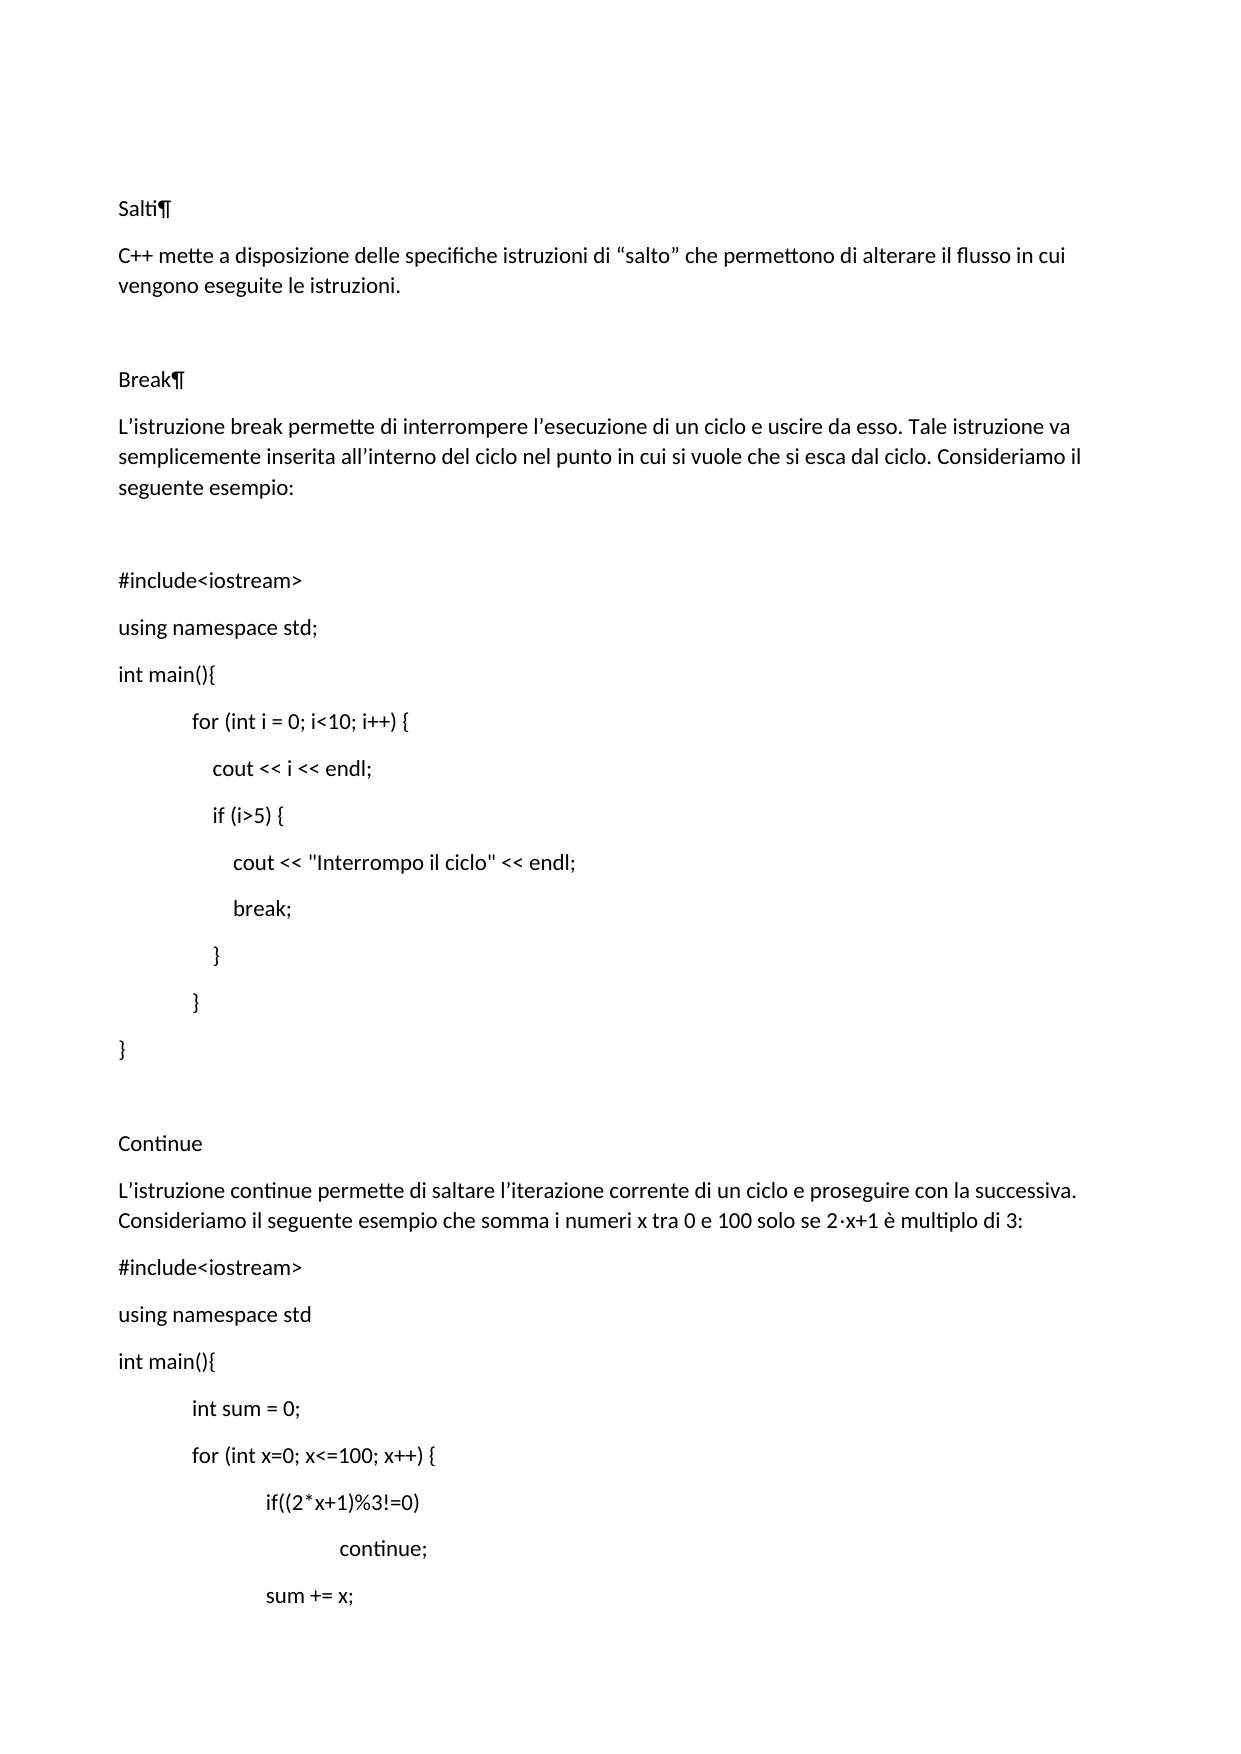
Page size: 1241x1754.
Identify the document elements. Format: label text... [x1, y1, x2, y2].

text continue; [118, 1534, 1122, 1562]
text using namespace std [118, 1300, 1122, 1328]
text using namespace std; [118, 613, 1122, 641]
text Salti¶ [118, 194, 1122, 222]
text C++ mette a disposizione delle specifiche istruzioni di “salto” che permettono di alterare il flusso in cui vengono eseguite le istruzioni. [118, 241, 1122, 299]
text int main(){ [118, 1347, 1122, 1375]
text int sum = 0; [118, 1394, 1122, 1422]
text int main(){ [118, 660, 1122, 688]
text #include<iostream> [118, 566, 1122, 594]
text } [118, 988, 1122, 1016]
text #include<iostream> [118, 1253, 1122, 1281]
text for (int x=0; x<=100; x++) { [118, 1441, 1122, 1469]
text L’istruzione break permette di interrompere l’esecuzione di un ciclo e uscire da esso. Tale istruzione va semplicemente inserita all’interno del ciclo nel punto in cui si vuole che si esca dal ciclo. Consideriamo il seguente esempio: [118, 412, 1122, 501]
text cout << "Interrompo il ciclo" << endl; [118, 848, 1122, 876]
text Break¶ [118, 365, 1122, 393]
text cout << i << endl; [118, 754, 1122, 782]
text if((2*x+1)%3!=0) [118, 1488, 1122, 1516]
text if (i>5) { [118, 801, 1122, 829]
text break; [118, 894, 1122, 922]
text for (int i = 0; i<10; i++) { [118, 707, 1122, 735]
text } [118, 1035, 1122, 1063]
text sum += x; [118, 1581, 1122, 1609]
text Continue [118, 1129, 1122, 1157]
text L’istruzione continue permette di saltare l’iterazione corrente di un ciclo e proseguire con la successiva. Consideriamo il seguente esempio che somma i numeri x tra 0 e 100 solo se 2⋅x+1 è multiplo di 3: [118, 1176, 1122, 1234]
text } [118, 941, 1122, 969]
